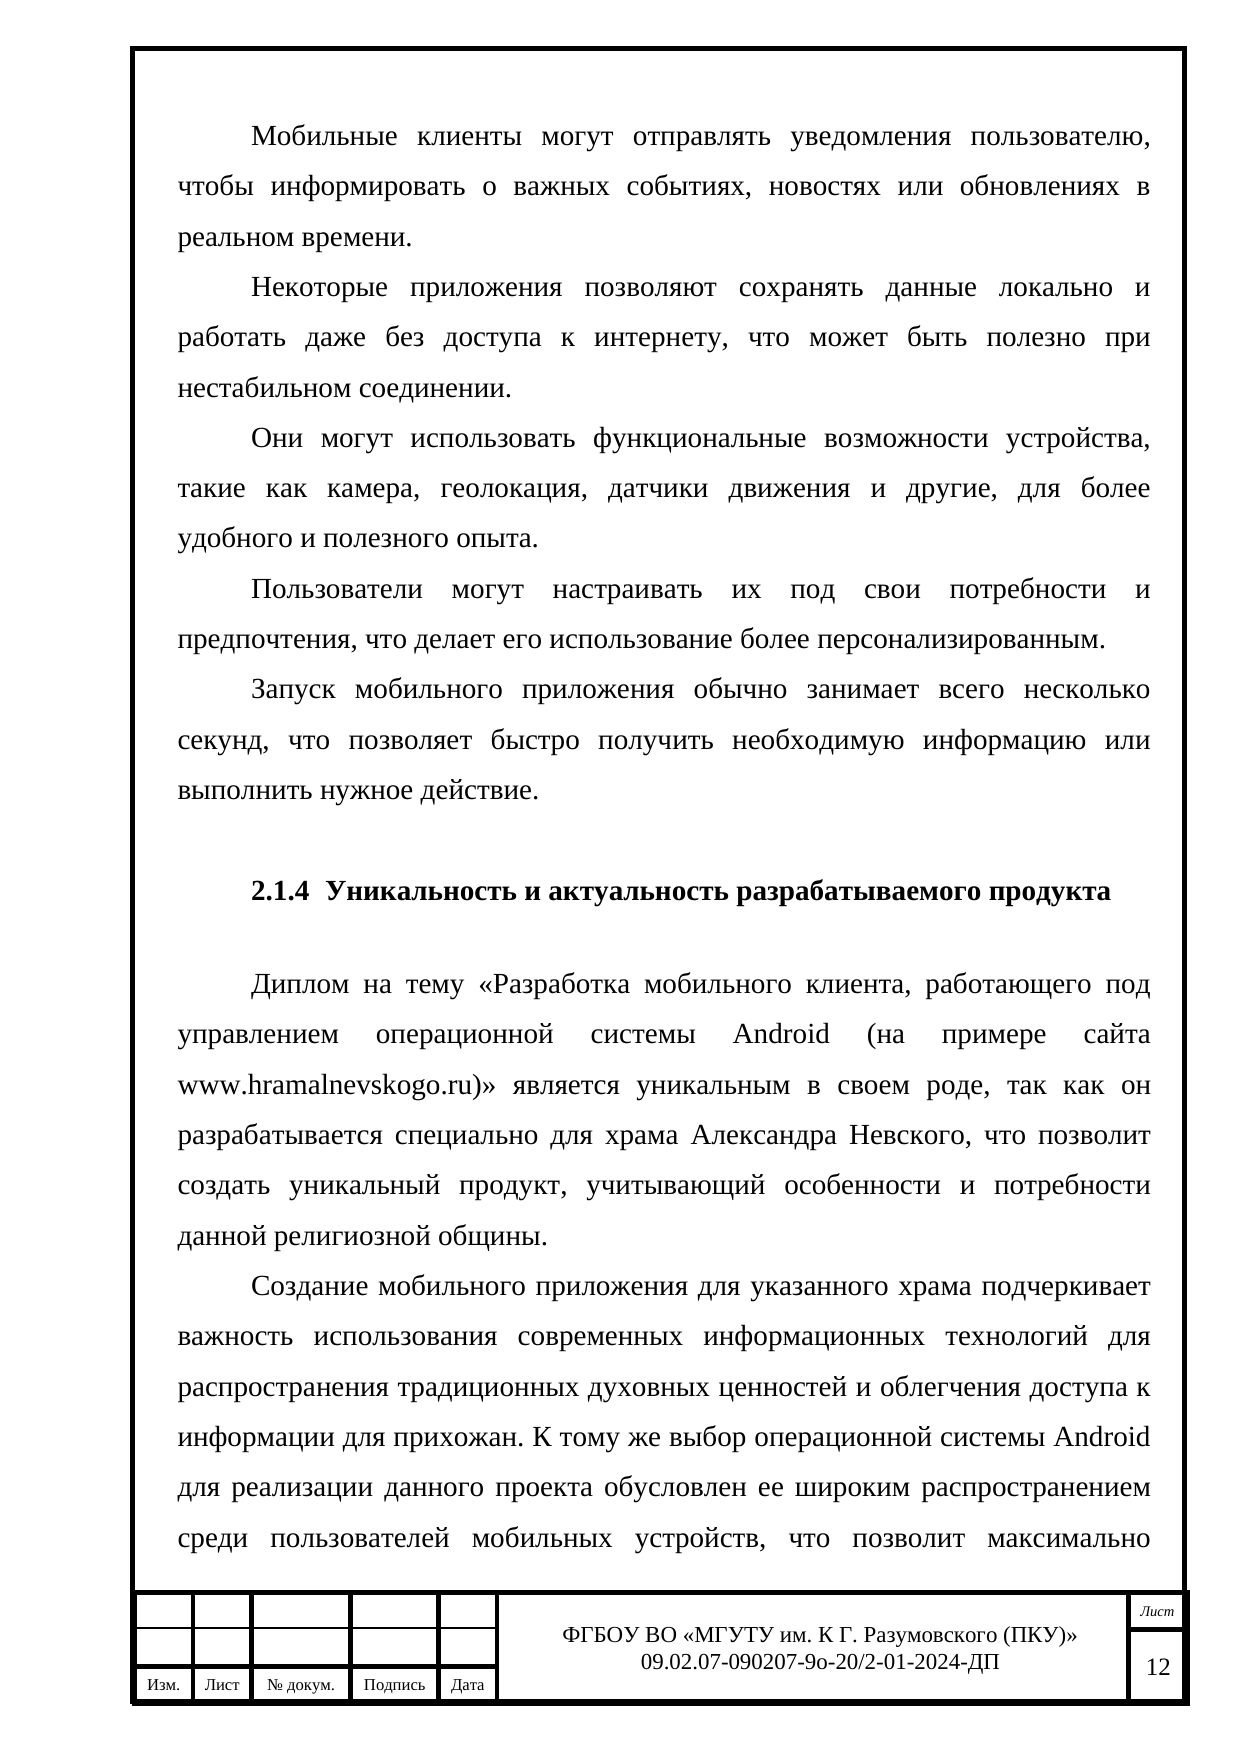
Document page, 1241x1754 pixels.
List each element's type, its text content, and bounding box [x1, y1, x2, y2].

text Мобильные клиенты могут отправлять уведомления пользователю, чтобы информировать о важных событиях, новостях или обновлениях в реальном времени. [177, 118, 1152, 252]
text Некоторые приложения позволяют сохранять данные локально и работать даже без доступа к интернету, что может быть полезно при нестабильном соединении. [177, 269, 1152, 403]
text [177, 1268, 1152, 1553]
text Диплом на тему «Разработка мобильного клиента, работающего под управлением операционной системы Android (на примере сайта www.hramalnevskogo.ru)» является уникальным в своем роде, так как он разрабатывается специально для храма Александра Невского, что позволит создать уникальный продукт, учитывающий особенности и потребности данной религиозной общины. [177, 966, 1152, 1251]
text Запуск мобильного приложения обычно занимает всего несколько секунд, что позволяет быстро получить необходимую информацию или выполнить нужное действие. [177, 672, 1152, 806]
text Пользователи могут настраивать их под свои потребности и предпочтения, что делает его использование более персонализированным. [177, 571, 1152, 655]
text Они могут использовать функциональные возможности устройства, такие как камера, геолокация, датчики движения и другие, для более удобного и полезного опыта. [177, 420, 1152, 554]
subtitle Уникальность и актуальность разрабатываемого продукта [177, 873, 1152, 906]
